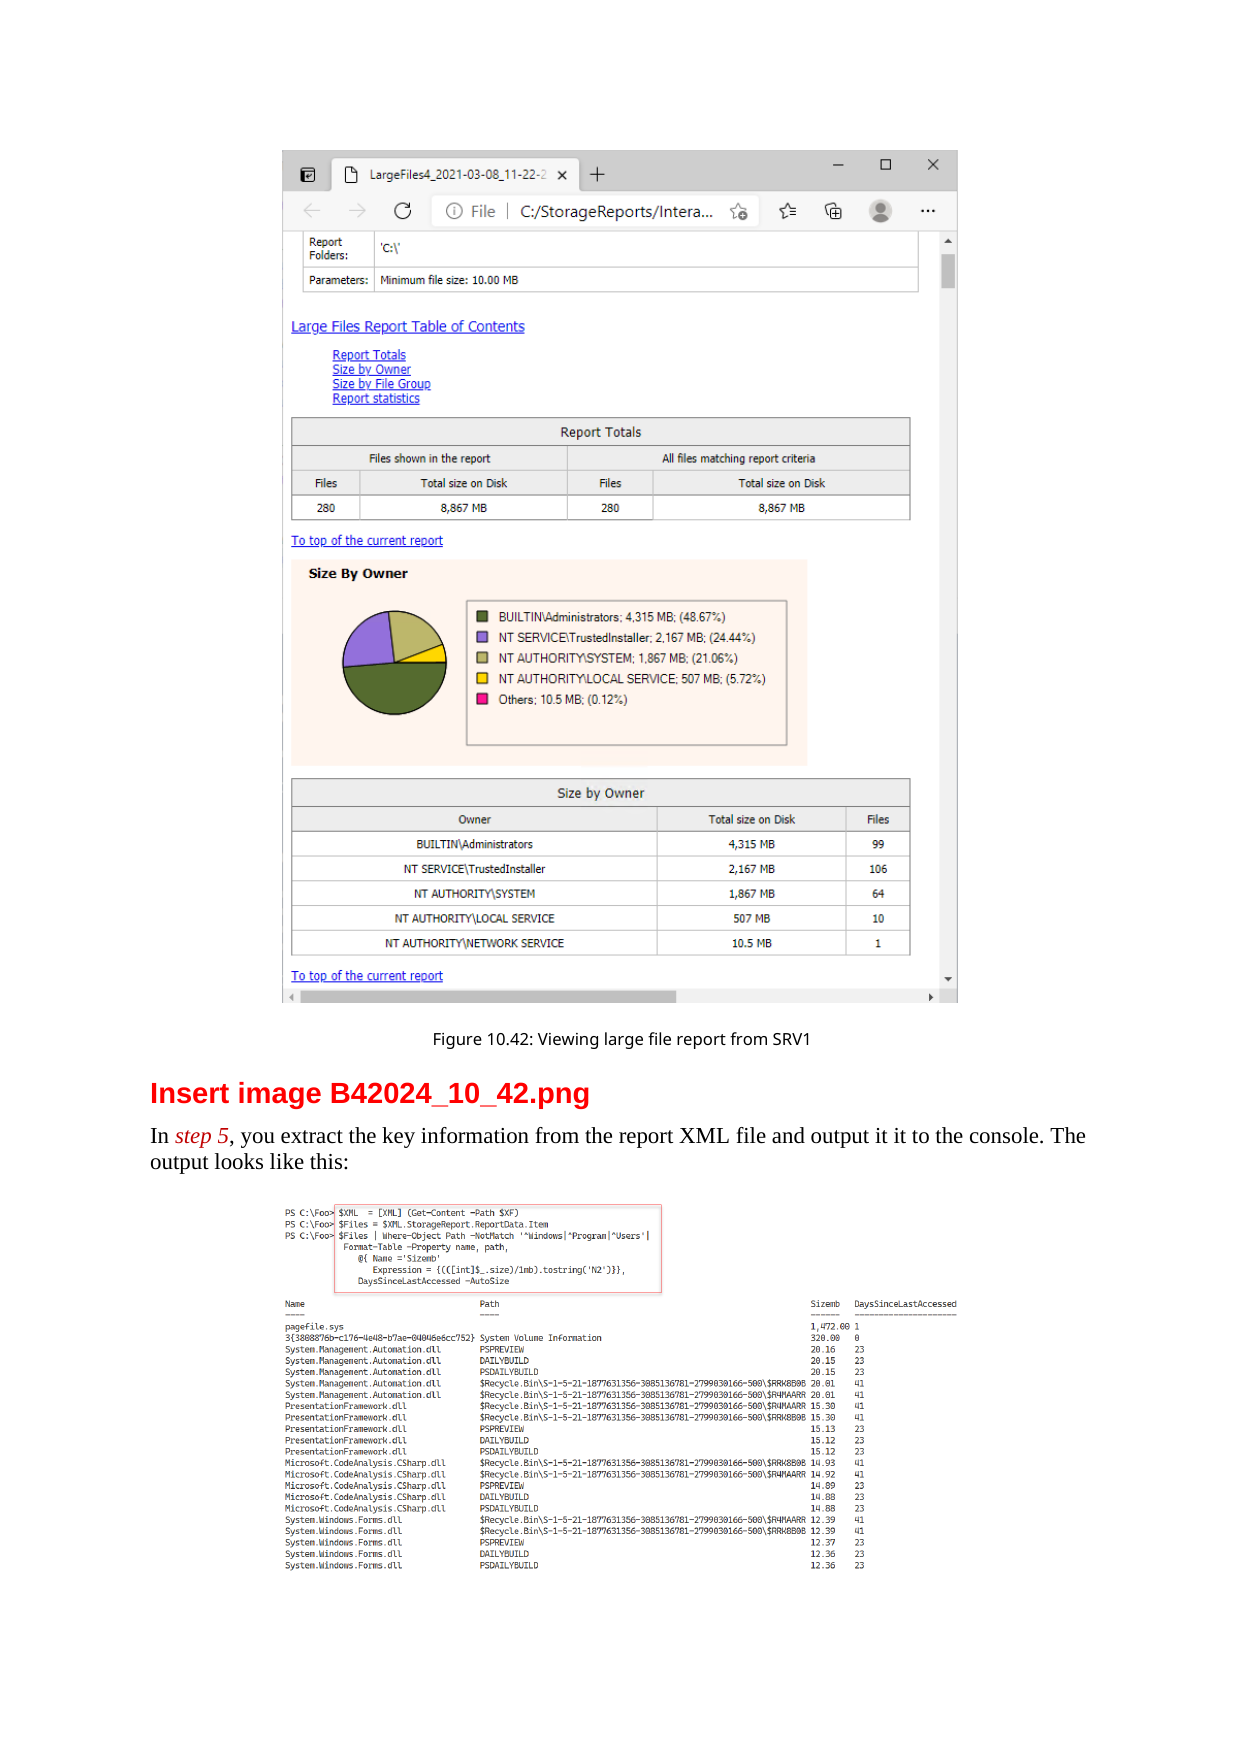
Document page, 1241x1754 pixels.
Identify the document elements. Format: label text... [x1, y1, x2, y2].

text Figure 10.42: Viewing large file report from SRV1 [150, 1028, 1090, 1051]
text Insert image B42024_10_42.png [150, 1076, 1090, 1109]
text In step 5, you extract the key information from the report XML file and output it it to the console. The output looks like this: [150, 1122, 1090, 1174]
picture [282, 150, 958, 1003]
picture [274, 1199, 967, 1581]
